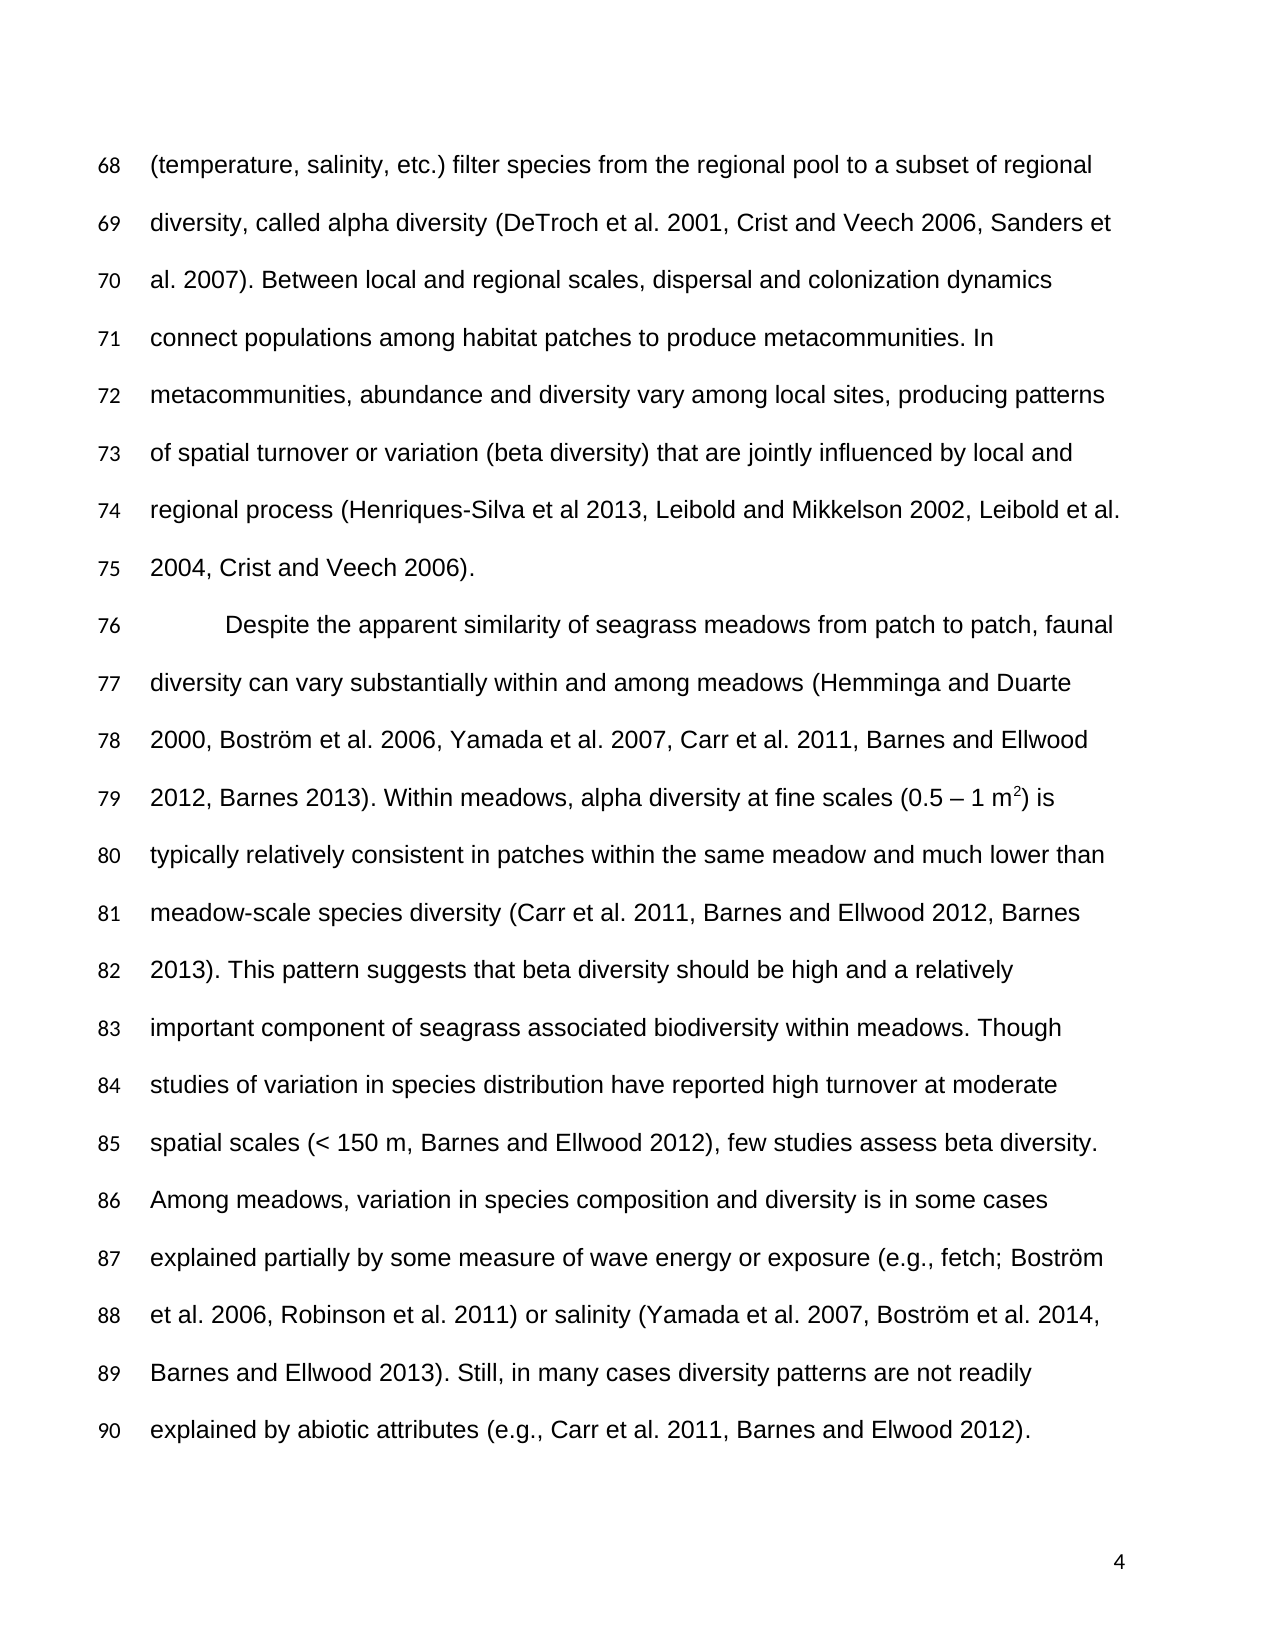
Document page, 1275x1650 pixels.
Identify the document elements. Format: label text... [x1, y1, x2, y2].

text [150, 150, 1125, 581]
text Despite the apparent similarity of seagrass meadows from patch to patch, faunal diversity can vary substantially within and among meadows (Hemminga and Duarte 2000, Boström et al. 2006, Yamada et al. 2007, Carr et al. 2011, Barnes and Ellwood 2012, Barnes 2013). Within meadows, alpha diversity at fine scales (0.5 – 1 m2) is typically relatively consistent in patches within the same meadow and much lower than meadow-scale species diversity (Carr et al. 2011, Barnes and Ellwood 2012, Barnes 2013). This pattern suggests that beta diversity should be high and a relatively important component of seagrass associated biodiversity within meadows. Though studies of variation in species distribution have reported high turnover at moderate spatial scales (< 150 m, Barnes and Ellwood 2012), few studies assess beta diversity. Among meadows, variation in species composition and diversity is in some cases explained partially by some measure of wave energy or exposure (e.g., fetch; Boström et al. 2006, Robinson et al. 2011) or salinity (Yamada et al. 2007, Boström et al. 2014, Barnes and Ellwood 2013). Still, in many cases diversity patterns are not readily explained by abiotic attributes (e.g., Carr et al. 2011, Barnes and Elwood 2012). [150, 610, 1125, 1444]
